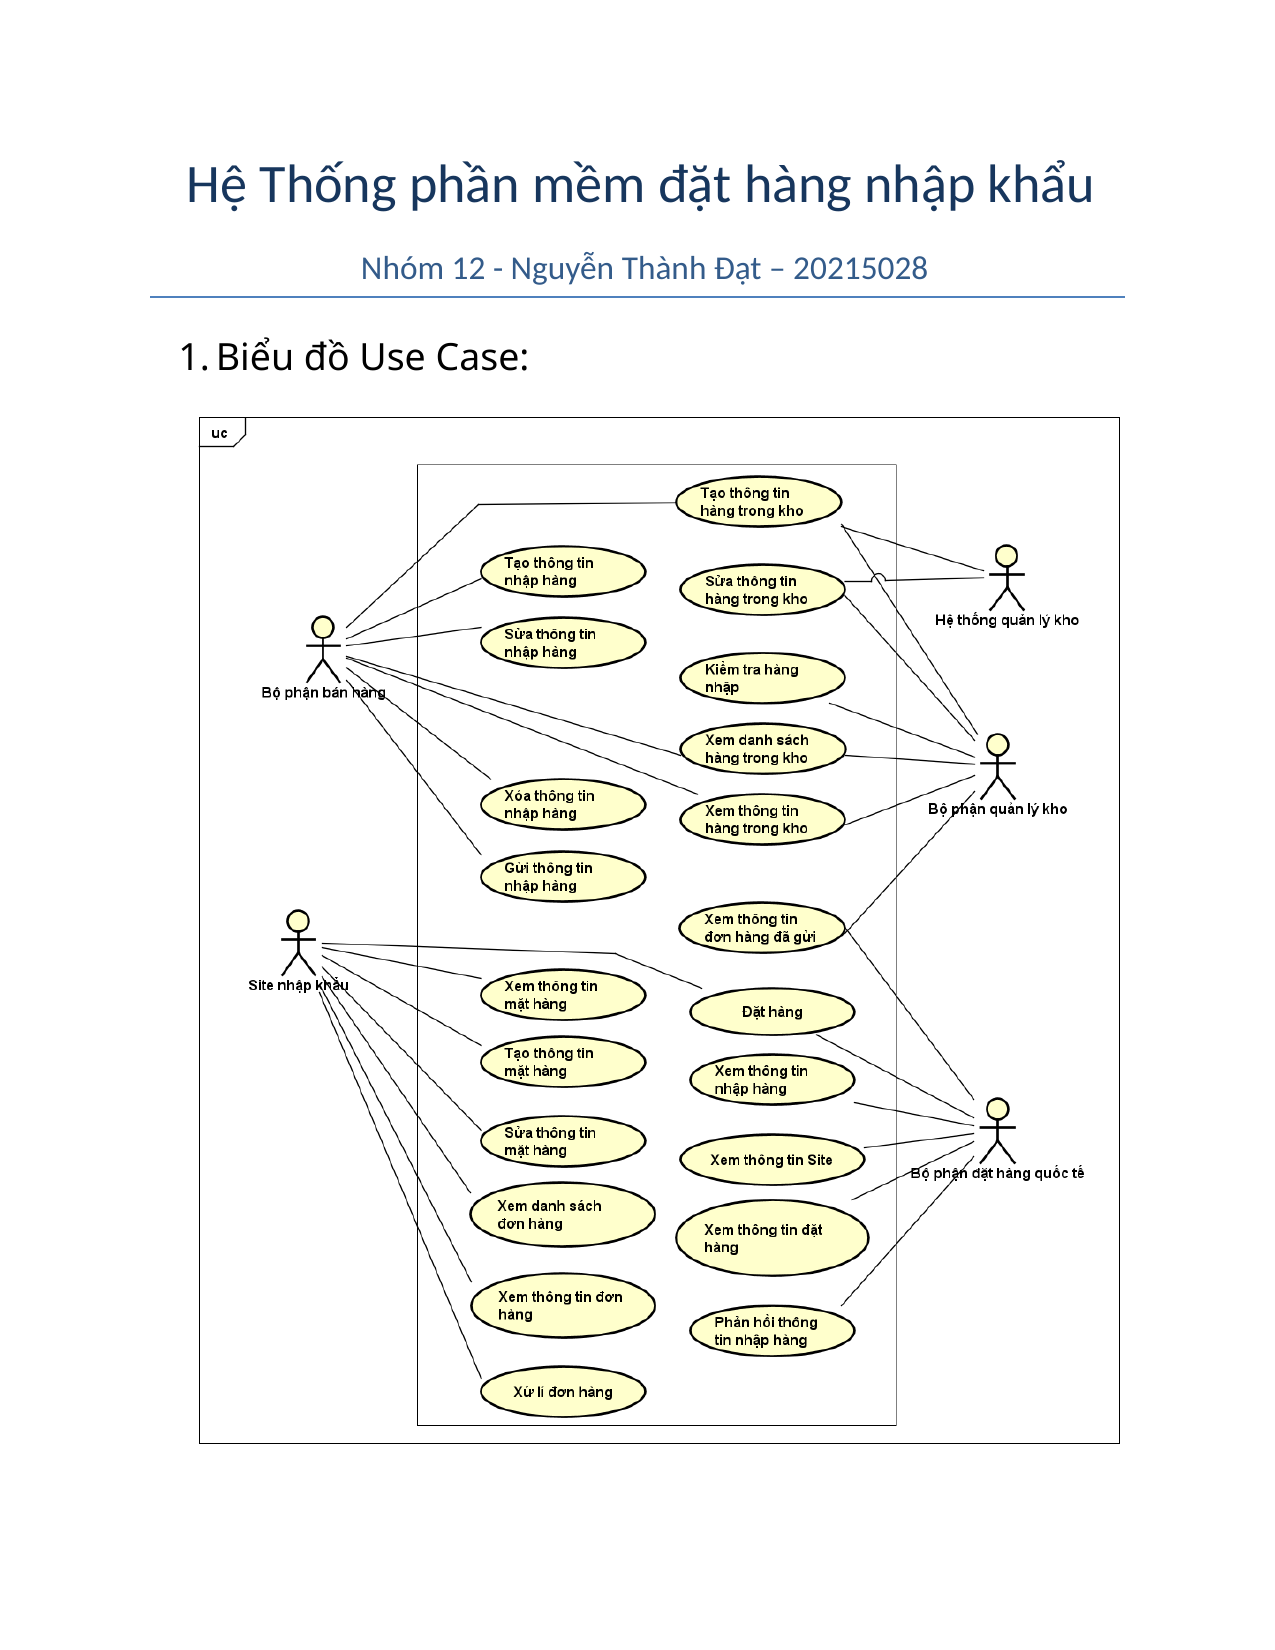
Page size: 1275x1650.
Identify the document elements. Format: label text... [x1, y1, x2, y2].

text Hệ Thống phần mềm đặt hàng nhập khẩu [150, 150, 1125, 216]
text Nhóm 12 - Nguyễn Thành Đạt – 20215028 [150, 247, 1125, 296]
picture [187, 405, 1131, 1454]
list Biểu đồ Use Case: [178, 330, 1125, 381]
